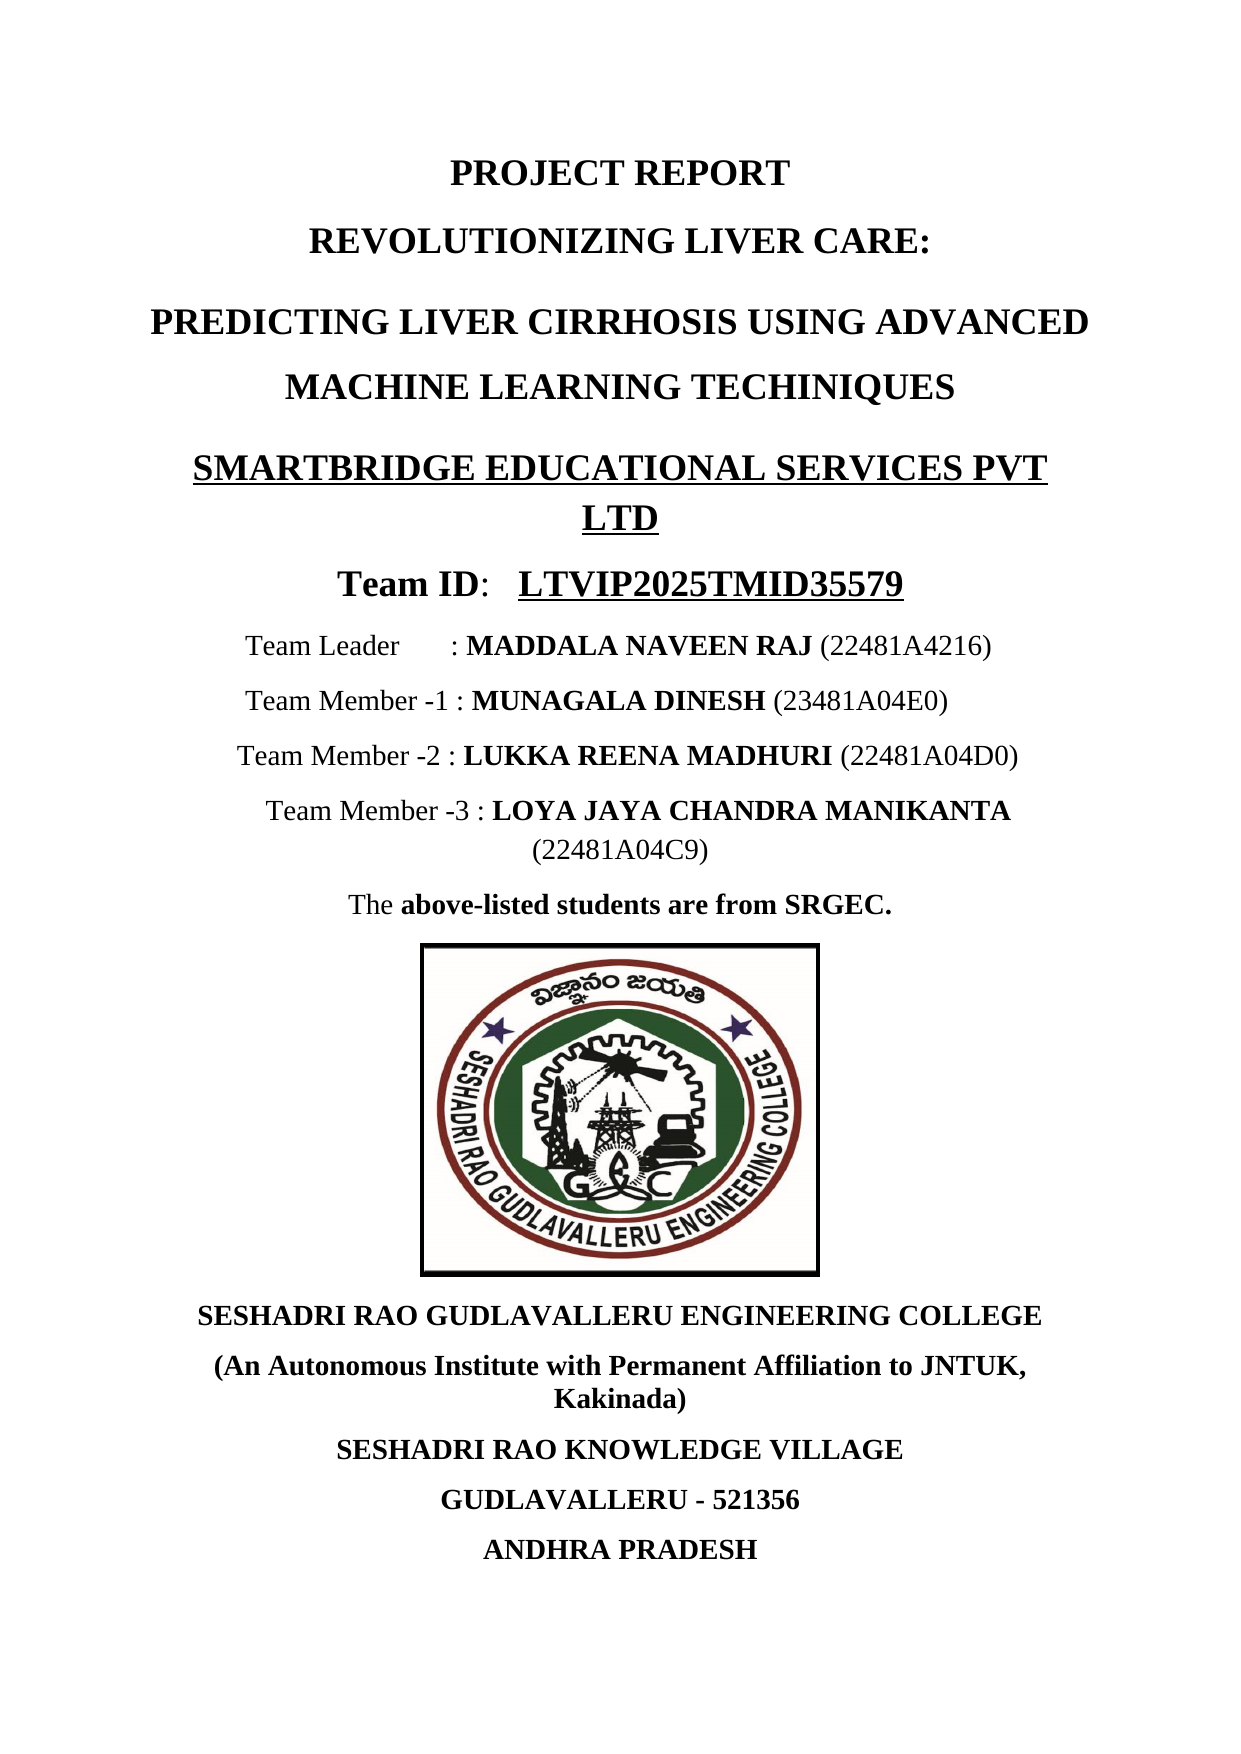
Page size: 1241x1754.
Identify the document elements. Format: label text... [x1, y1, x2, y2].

picture [424, 947, 816, 1272]
text Team ID: LTVIP2025TMID35579 [150, 562, 1090, 605]
text SMARTBRIDGE EDUCATIONAL SERVICES PVT LTD [150, 446, 1090, 538]
text Team Member -1 : MUNAGALA DINESH (23481A04E0) [150, 683, 1090, 717]
text REVOLUTIONIZING LIVER CARE: [150, 218, 1090, 261]
text PREDICTING LIVER CIRRHOSIS USING ADVANCED MACHINE LEARNING TECHINIQUES [150, 300, 1090, 407]
text GUDLAVALLERU - 521356 [150, 1482, 1090, 1516]
text The above-listed students are from SRGEC. [150, 887, 1090, 921]
text Team Member -3 : LOYA JAYA CHANDRA MANIKANTA (22481A04C9) [150, 793, 1090, 866]
text (An Autonomous Institute with Permanent Affiliation to JNTUK, Kakinada) [150, 1348, 1090, 1415]
text ANDHRA PRADESH [150, 1532, 1090, 1566]
text Team Member -2 : LUKKA REENA MADHURI (22481A04D0) [150, 738, 1090, 772]
text SESHADRI RAO KNOWLEDGE VILLAGE [150, 1432, 1090, 1465]
text PROJECT REPORT [150, 150, 1090, 193]
text Team Leader : MADDALA NAVEEN RAJ (22481A4216) [150, 628, 1090, 661]
text SESHADRI RAO GUDLAVALLERU ENGINEERING COLLEGE [150, 1298, 1090, 1331]
